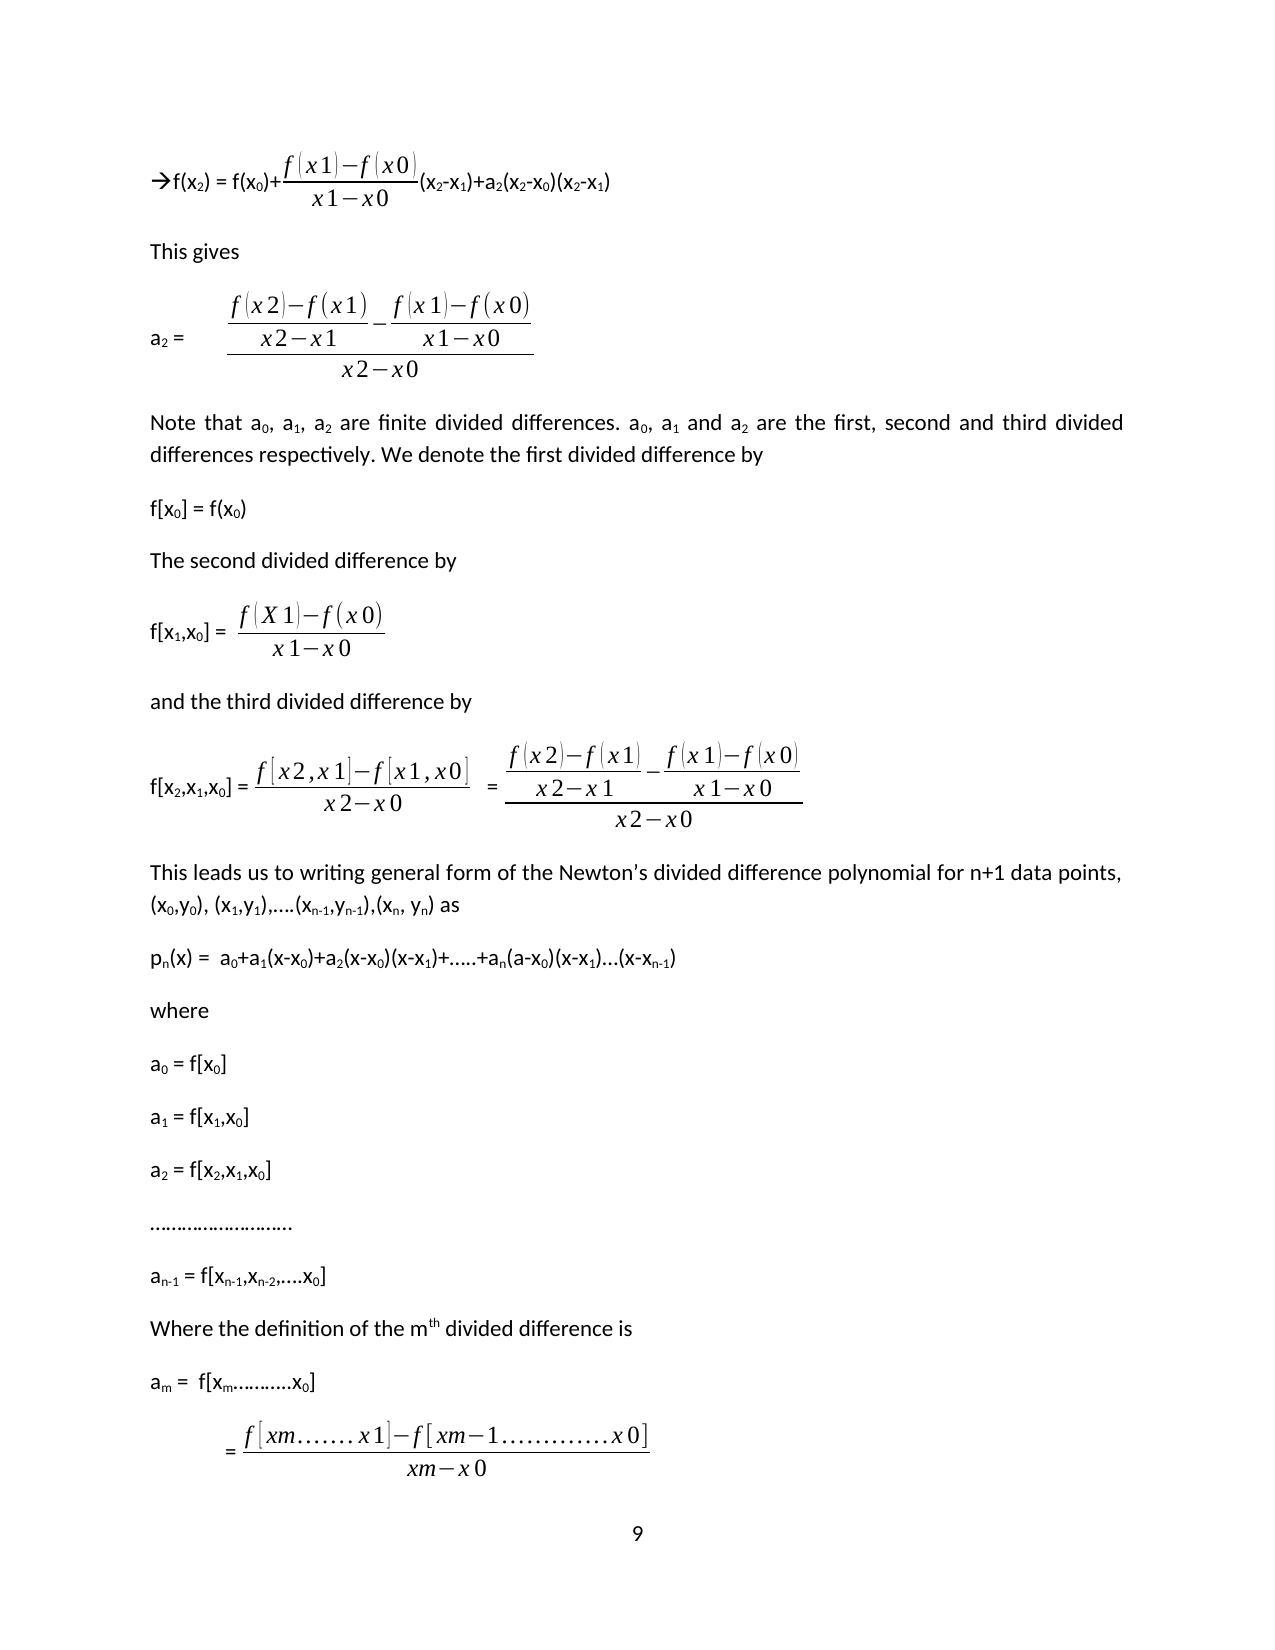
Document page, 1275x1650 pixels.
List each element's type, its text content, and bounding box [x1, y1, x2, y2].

text = [150, 1421, 1125, 1482]
text where [150, 996, 1125, 1024]
text This leads us to writing general form of the Newton’s divided difference polynomial for n+1 data points, (x0,y0), (x1,y1),….(xn-1,yn-1),(xn, yn) as [150, 858, 1125, 918]
text am = f[xm………..x0] [150, 1367, 1125, 1396]
text f[x0] = f(x0) [150, 494, 1125, 522]
text f(x2) = f(x0)+(x2-x1)+a2(x2-x0)(x2-x1) [150, 150, 1125, 212]
text f[x1,x0] = [150, 600, 1125, 662]
text and the third divided difference by [150, 687, 1125, 715]
text ……………………… [150, 1208, 1125, 1236]
text The second divided difference by [150, 547, 1125, 575]
text a2 = f[x2,x1,x0] [150, 1155, 1125, 1183]
text This gives [150, 237, 1125, 265]
text Where the definition of the mth divided difference is [150, 1314, 1125, 1342]
text Note that a0, a1, a2 are finite divided differences. a0, a1 and a2 are the first, second and third divided differences respectively. We denote the first divided difference by [150, 408, 1125, 469]
text a2 = [150, 290, 1125, 383]
text f[x2,x1,x0] = = [150, 740, 1125, 833]
text a0 = f[x0] [150, 1049, 1125, 1077]
text an-1 = f[xn-1,xn-2,….x0] [150, 1261, 1125, 1289]
text a1 = f[x1,x0] [150, 1102, 1125, 1130]
text pn(x) = a0+a1(x-x0)+a2(x-x0)(x-x1)+…..+an(a-x0)(x-x1)…(x-xn-1) [150, 943, 1125, 971]
